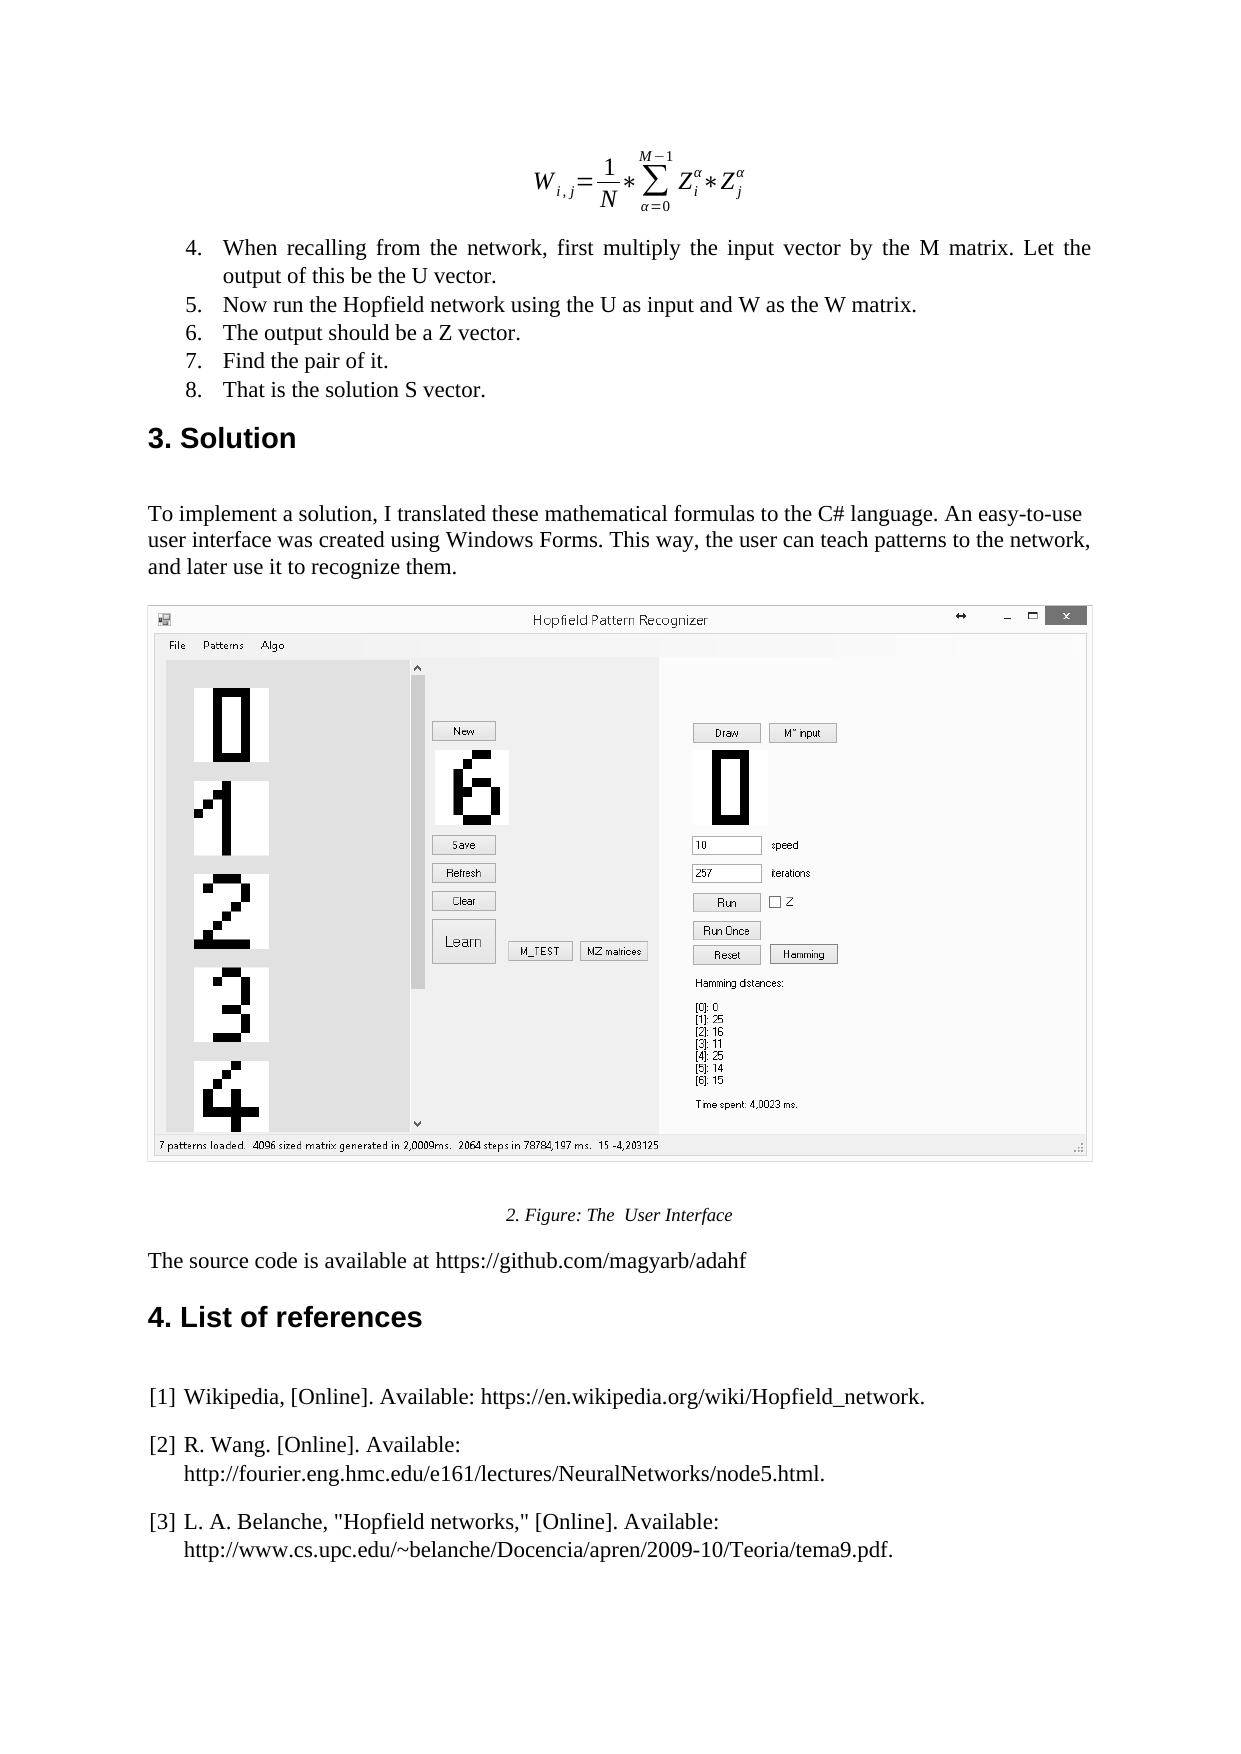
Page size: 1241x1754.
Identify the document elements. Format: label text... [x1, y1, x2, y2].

text 2. Figure: The User Interface [148, 1204, 1093, 1226]
list Find the pair of it. [185, 347, 1093, 374]
list When recalling from the network, first multiply the input vector by the M matrix. Let the output of this be the U vector. [185, 234, 1093, 288]
text 3. Solution [148, 421, 1093, 454]
list The output should be a Z vector. [185, 319, 1093, 345]
list That is the solution S vector. [185, 376, 1093, 402]
list Now run the Hopfield network using the U as input and W as the W matrix. [185, 291, 1093, 317]
text To implement a solution, I translated these mathematical formulas to the C# language. An easy-to-use user interface was created using Windows Forms. This way, the user can teach patterns to the network, and later use it to recognize them. [148, 500, 1093, 579]
text The source code is available at https://github.com/magyarb/adahf [148, 1247, 1093, 1273]
